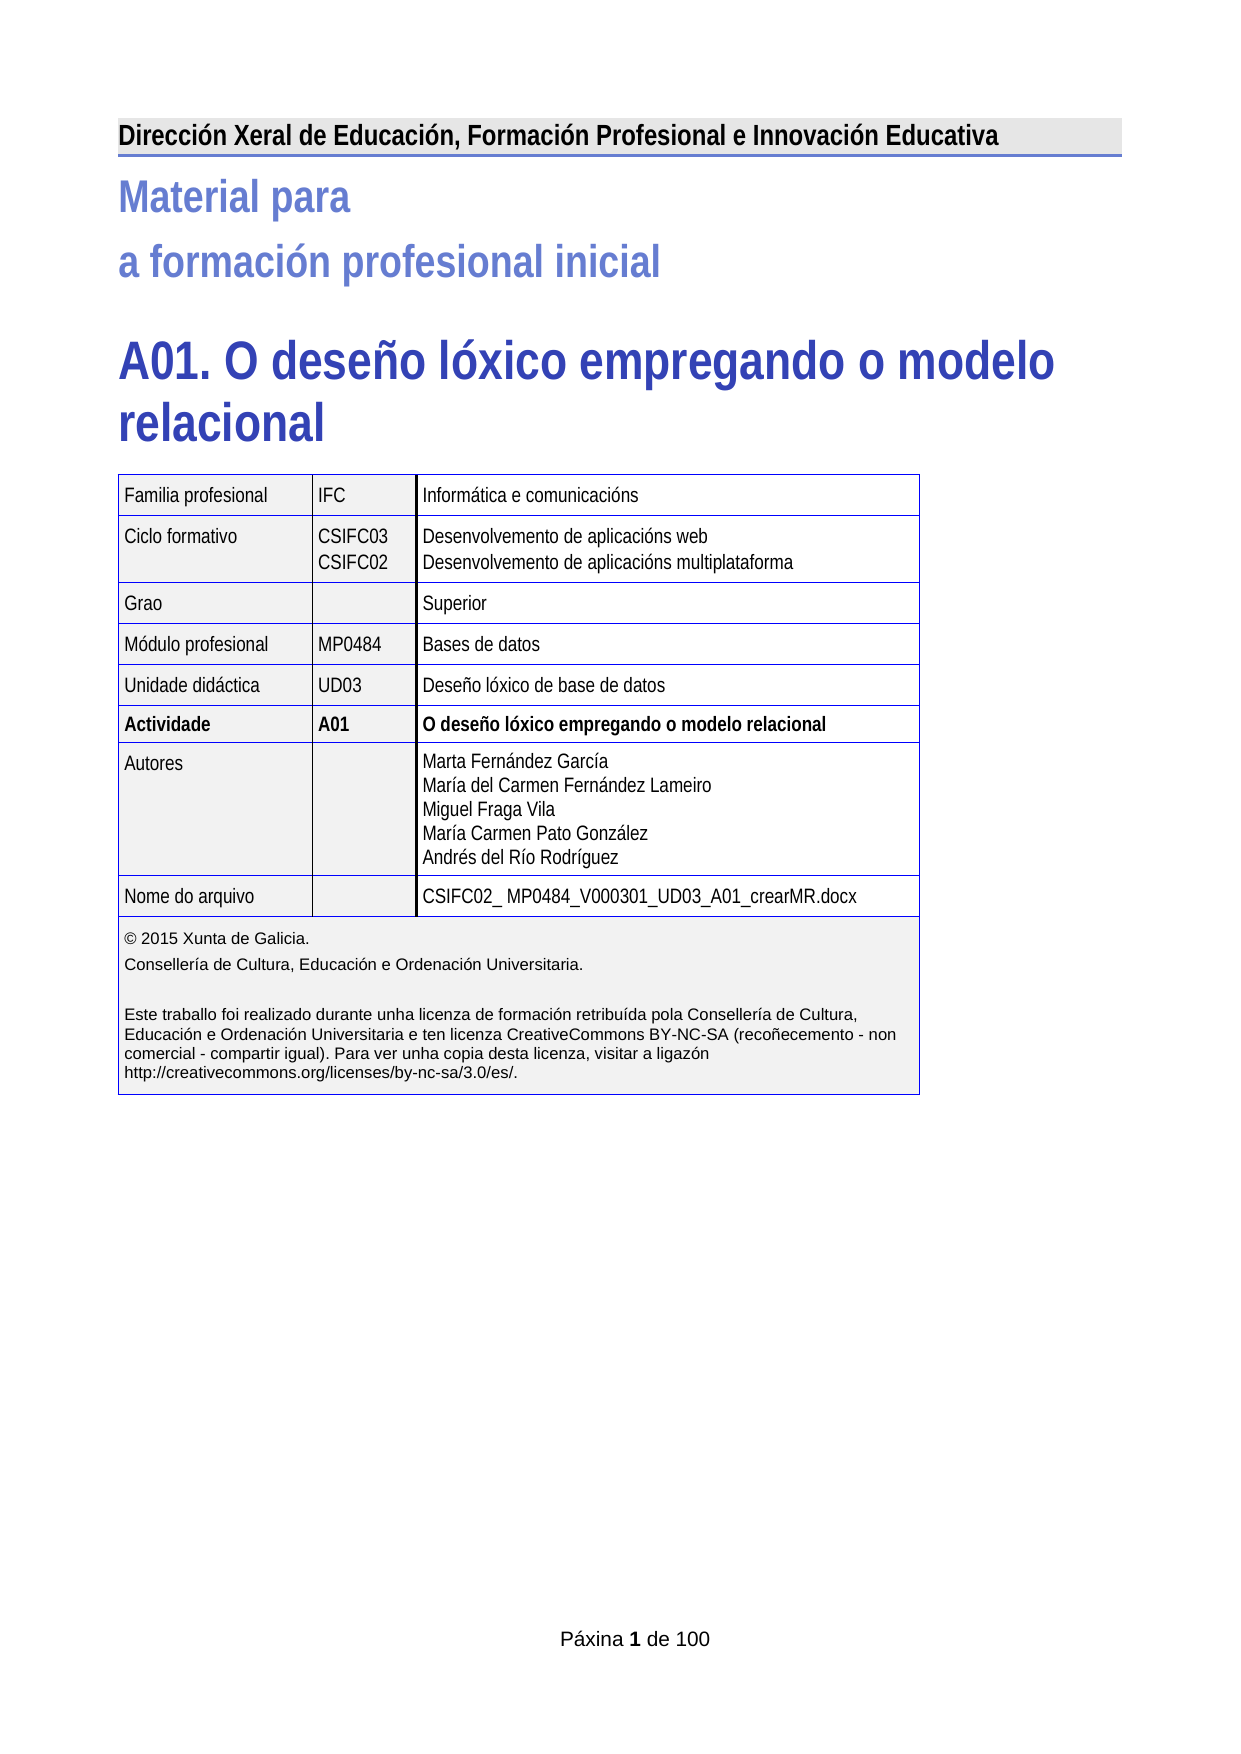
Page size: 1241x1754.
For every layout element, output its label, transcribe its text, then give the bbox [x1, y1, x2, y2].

table_cell Marta Fernández García María del Carmen Fernández Lameiro Miguel Fraga Vila María Carmen Pato González Andrés del Río Rodríguez [418, 743, 919, 875]
table_header IFC [313, 475, 415, 515]
table_cell [313, 583, 415, 623]
table_cell Ciclo formativo [119, 516, 312, 582]
table_cell Deseño lóxico de base de datos [418, 665, 919, 705]
table_cell Nome do arquivo [119, 876, 312, 916]
table_cell Actividade [119, 706, 312, 742]
table_cell CSIFC03 CSIFC02 [313, 516, 415, 582]
table_cell [313, 743, 415, 875]
table_cell MP0484 [313, 624, 415, 664]
table_cell A01 [313, 706, 415, 742]
table_header Familia profesional [119, 475, 312, 515]
table_cell UD03 [313, 665, 415, 705]
text Material para [118, 169, 1122, 222]
table_cell Desenvolvemento de aplicacións web Desenvolvemento de aplicacións multiplataforma [418, 516, 919, 582]
table_cell Módulo profesional [119, 624, 312, 664]
table_cell O deseño lóxico empregando o modelo relacional [418, 706, 919, 742]
table_cell Autores [119, 743, 312, 875]
table_cell [313, 876, 415, 916]
table_cell Superior [418, 583, 919, 623]
text A01. O deseño lóxico empregando o modelo relacional [118, 329, 1122, 453]
text a formación profesional inicial [118, 234, 1122, 287]
table_header Informática e comunicacións [418, 475, 919, 515]
table_cell Bases de datos [418, 624, 919, 664]
table_cell CSIFC02_ MP0484_V000301_UD03_A01_crearMR.docx [418, 876, 919, 916]
table_cell Grao [119, 583, 312, 623]
text Dirección Xeral de Educación, Formación Profesional e Innovación Educativa [118, 118, 1122, 154]
table_cell Unidade didáctica [119, 665, 312, 705]
table_cell © 2015 Xunta de Galicia. Consellería de Cultura, Educación e Ordenación Universitaria. Este traballo foi realizado durante unha licenza de formación retribuída pola Consellería de Cultura, Educación e Ordenación Universitaria e ten licenza CreativeCommons BY-NC-SA (recoñecemento - non comercial - compartir igual). Para ver unha copia desta licenza, visitar a ligazón http://creativecommons.org/licenses/by-nc-sa/3.0/es/. [119, 917, 919, 1094]
